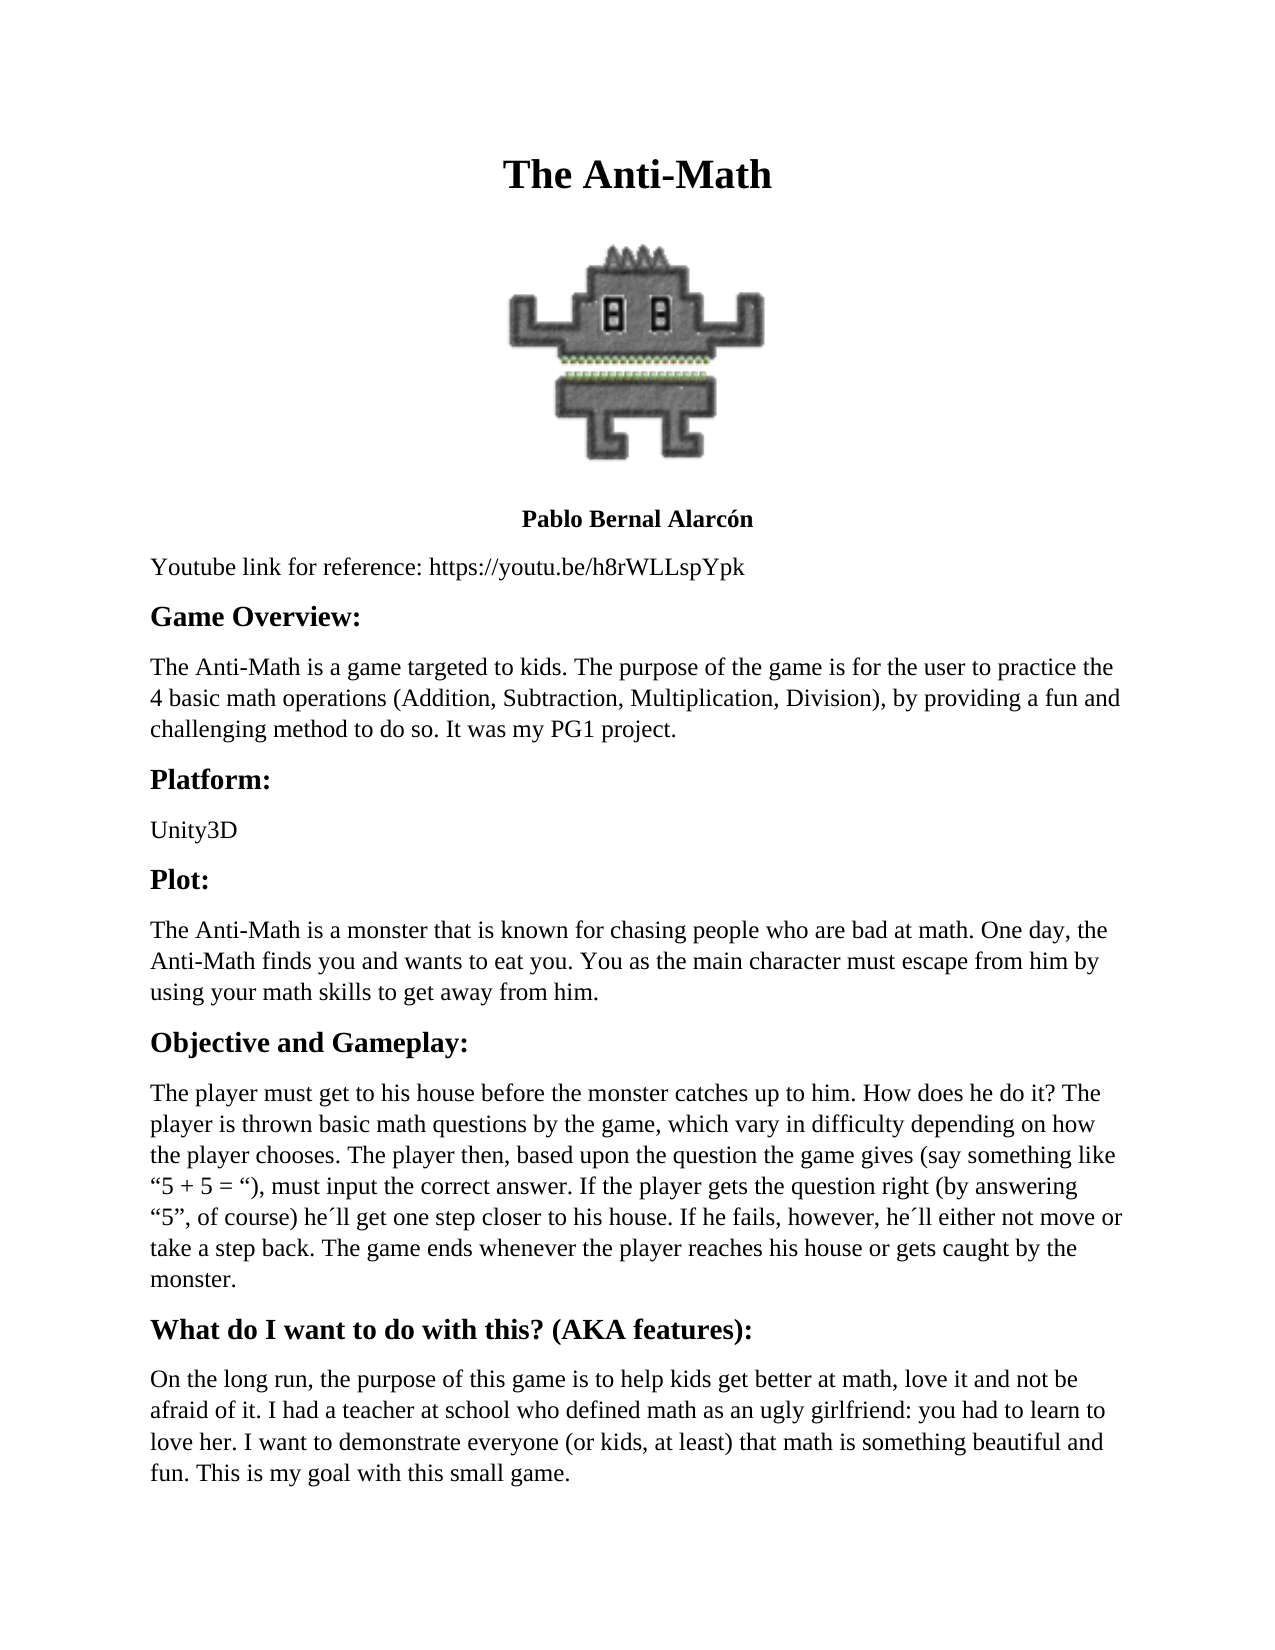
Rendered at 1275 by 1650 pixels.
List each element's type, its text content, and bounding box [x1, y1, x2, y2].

text What do I want to do with this? (AKA features): [150, 1312, 1125, 1345]
text Pablo Bernal Alarcón [150, 504, 1125, 533]
text The Anti-Math is a game targeted to kids. The purpose of the game is for the user to practice the 4 basic math operations (Addition, Subtraction, Multiplication, Division), by providing a fun and challenging method to do so. It was my PG1 project. [150, 652, 1125, 743]
text Plot: [150, 862, 1125, 896]
text The Anti-Math is a monster that is known for chasing people who are bad at math. One day, the Anti-Math finds you and wants to eat you. You as the main character must escape from him by using your math skills to get away from him. [150, 915, 1125, 1006]
text Game Overview: [150, 599, 1125, 633]
text The Anti-Math [150, 150, 1125, 198]
text Unity3D [150, 815, 1125, 843]
picture [504, 218, 771, 485]
text Objective and Gameplay: [150, 1025, 1125, 1058]
text Platform: [150, 762, 1125, 795]
text Youtube link for reference: https://youtu.be/h8rWLLspYpk [150, 552, 1125, 580]
text The player must get to his house before the monster catches up to him. How does he do it? The player is thrown basic math questions by the game, which vary in difficulty depending on how the player chooses. The player then, based upon the question the game gives (say something like “5 + 5 = “), must input the correct answer. If the player gets the question right (by answering “5”, of course) he´ll get one step closer to his house. If he fails, however, he´ll either not move or take a step back. The game ends whenever the player reaches his house or gets caught by the monster. [150, 1078, 1125, 1293]
text On the long run, the purpose of this game is to help kids get better at math, love it and not be afraid of it. I had a teacher at school who defined math as an ugly girlfriend: you had to learn to love her. I want to demonstrate everyone (or kids, at least) that math is something beautiful and fun. This is my goal with this small game. [150, 1364, 1125, 1486]
